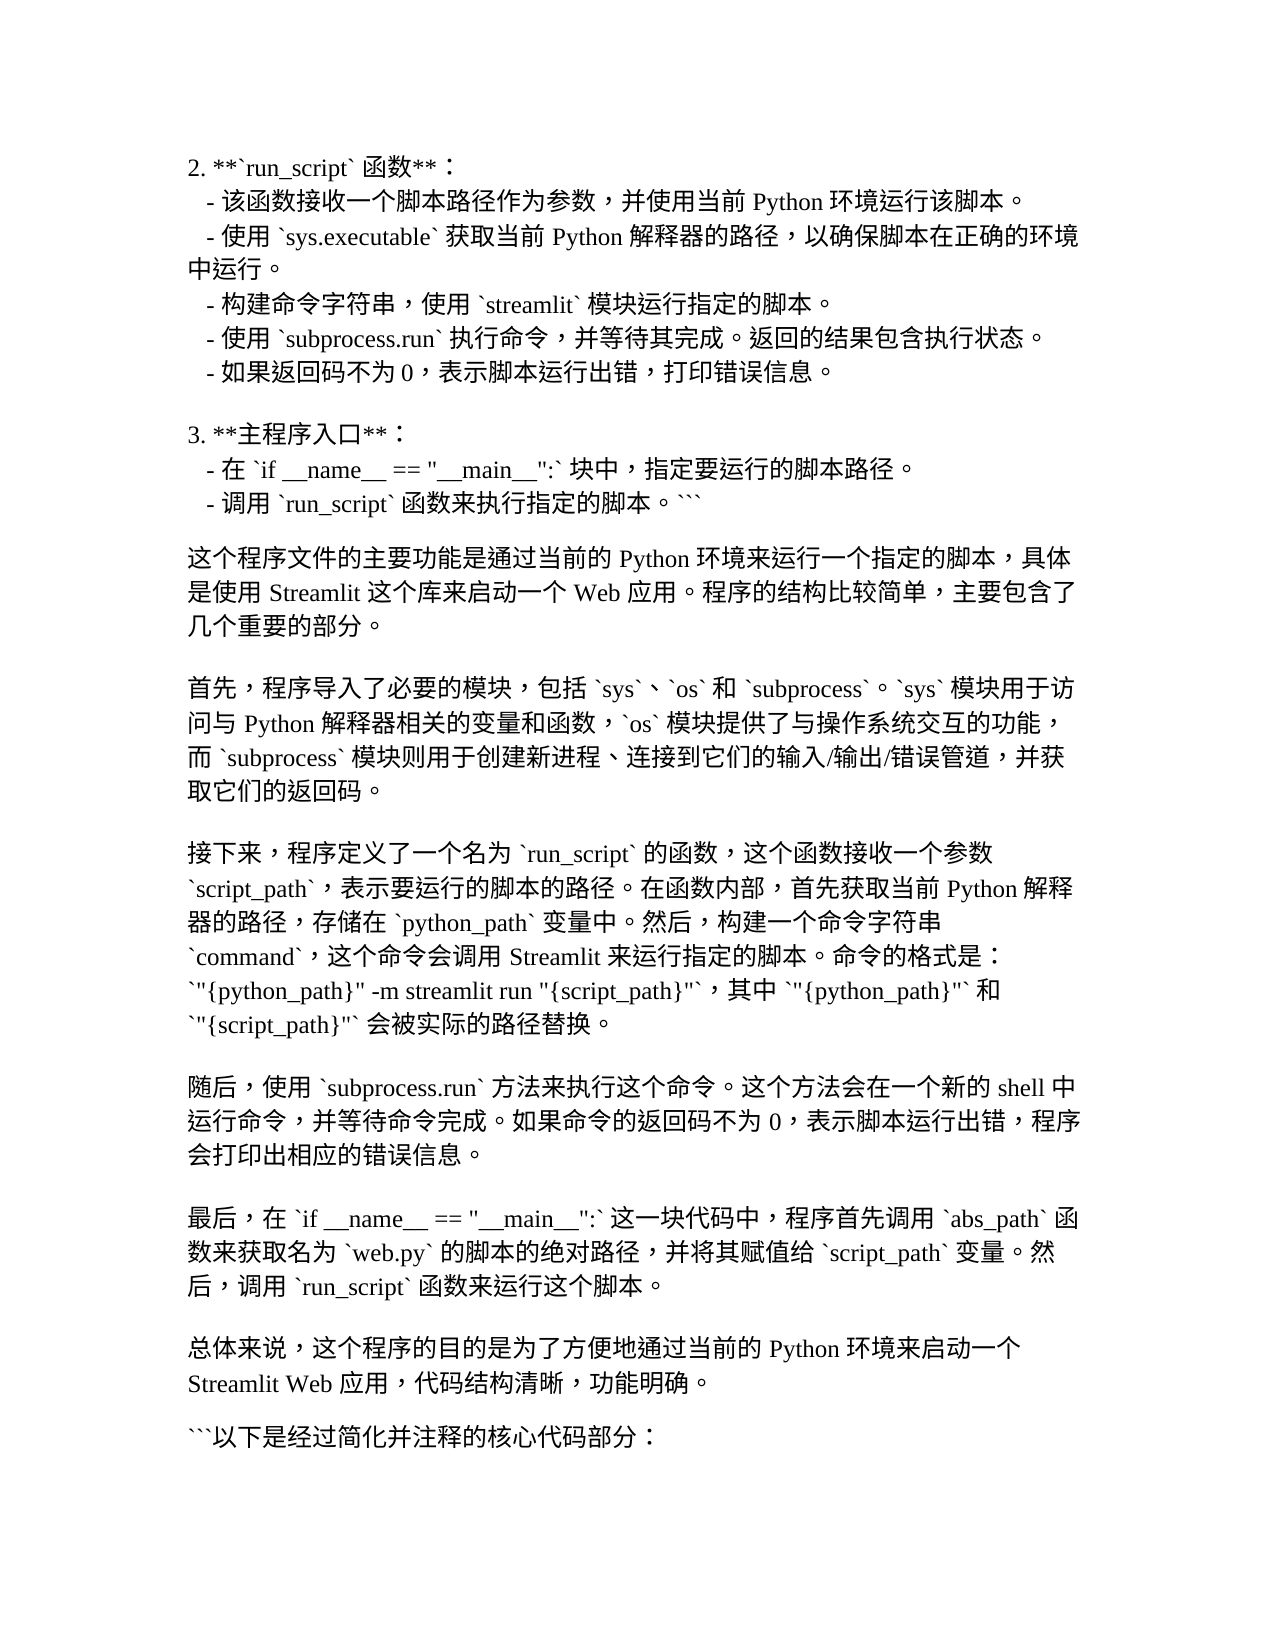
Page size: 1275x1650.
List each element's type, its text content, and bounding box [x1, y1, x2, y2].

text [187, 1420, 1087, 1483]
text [187, 150, 1087, 519]
text 这个程序文件的主要功能是通过当前的 Python 环境来运行一个指定的脚本，具体是使用 Streamlit 这个库来启动一个 Web 应用。程序的结构比较简单，主要包含了几个重要的部分。 首先，程序导入了必要的模块，包括 `sys`、`os` 和 `subprocess`。`sys` 模块用于访问与 Python 解释器相关的变量和函数，`os` 模块提供了与操作系统交互的功能，而 `subprocess` 模块则用于创建新进程、连接到它们的输入/输出/错误管道，并获取它们的返回码。 接下来，程序定义了一个名为 `run_script` 的函数，这个函数接收一个参数 `script_path`，表示要运行的脚本的路径。在函数内部，首先获取当前 Python 解释器的路径，存储在 `python_path` 变量中。然后，构建一个命令字符串 `command`，这个命令会调用 Streamlit 来运行指定的脚本。命令的格式是：`"{python_path}" -m streamlit run "{script_path}"`，其中 `"{python_path}"` 和 `"{script_path}"` 会被实际的路径替换。 随后，使用 `subprocess.run` 方法来执行这个命令。这个方法会在一个新的 shell 中运行命令，并等待命令完成。如果命令的返回码不为 0，表示脚本运行出错，程序会打印出相应的错误信息。 最后，在 `if __name__ == "__main__":` 这一块代码中，程序首先调用 `abs_path` 函数来获取名为 `web.py` 的脚本的绝对路径，并将其赋值给 `script_path` 变量。然后，调用 `run_script` 函数来运行这个脚本。 总体来说，这个程序的目的是为了方便地通过当前的 Python 环境来启动一个 Streamlit Web 应用，代码结构清晰，功能明确。 [187, 540, 1087, 1399]
